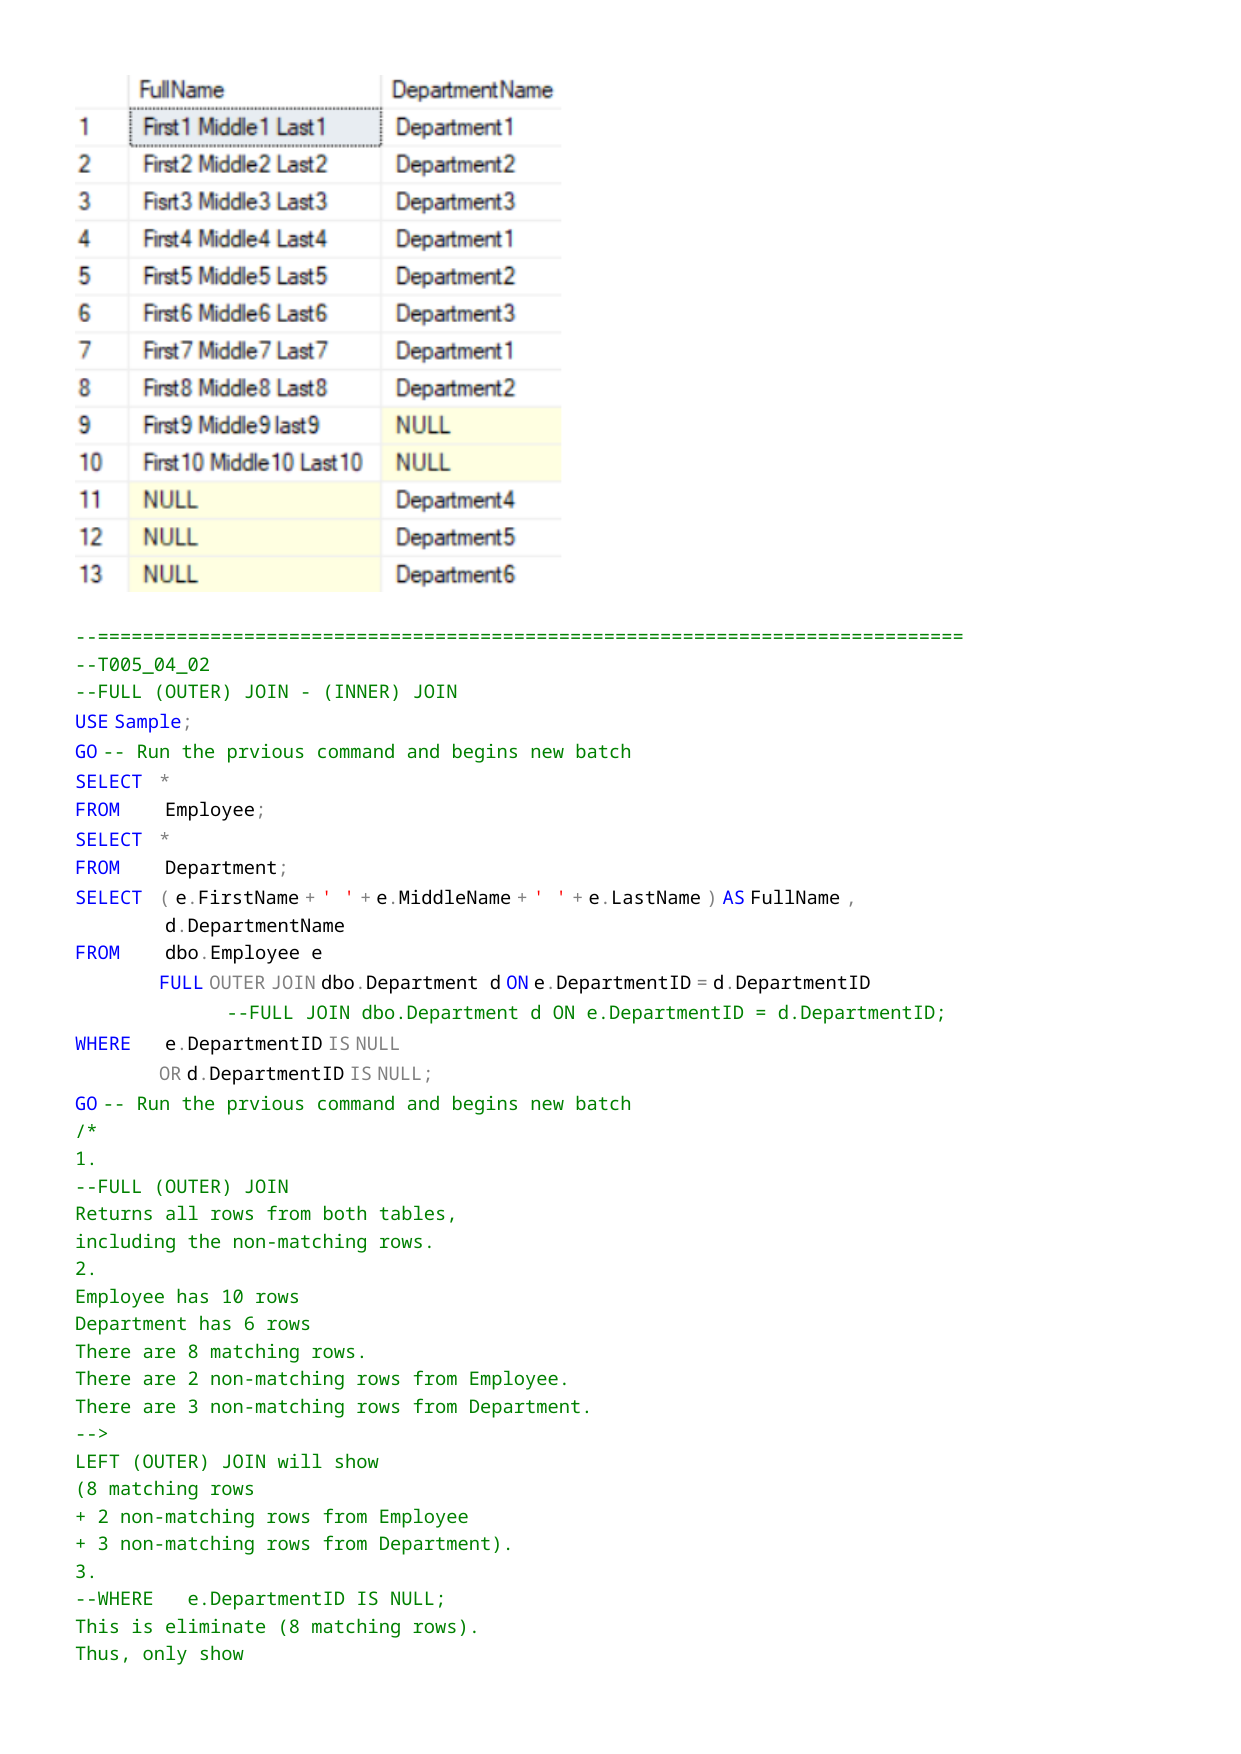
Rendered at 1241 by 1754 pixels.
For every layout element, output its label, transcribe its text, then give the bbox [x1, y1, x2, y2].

text --WHERE e.DepartmentID IS NULL; [75, 1586, 1165, 1611]
text Returns all rows from both tables, [75, 1201, 1165, 1226]
text FULL OUTER JOIN dbo.Department d ON e.DepartmentID = d.DepartmentID [75, 967, 1165, 995]
text WHERE e.DepartmentID IS NULL [75, 1028, 1165, 1056]
text GO -- Run the prvious command and begins new batch [75, 736, 1165, 764]
text GO -- Run the prvious command and begins new batch [75, 1088, 1165, 1116]
text USE Sample; [75, 706, 1165, 734]
text + 2 non-matching rows from Employee [75, 1503, 1165, 1529]
text There are 3 non-matching rows from Department. [75, 1393, 1165, 1419]
text Department has 6 rows [75, 1311, 1165, 1336]
picture [75, 75, 562, 592]
text FROM Employee; [75, 797, 1165, 822]
text LEFT (OUTER) JOIN will show [75, 1448, 1165, 1474]
text /* [75, 1118, 1165, 1144]
text There are 8 matching rows. [75, 1338, 1165, 1364]
text --T005_04_02 [75, 651, 1165, 677]
text --> [75, 1421, 1165, 1446]
text This is eliminate (8 matching rows). [75, 1613, 1165, 1639]
text --FULL JOIN dbo.Department d ON e.DepartmentID = d.DepartmentID; [75, 997, 1165, 1025]
text Thus, only show [75, 1641, 1165, 1666]
text OR d.DepartmentID IS NULL; [75, 1058, 1165, 1086]
text --============================================================================= [75, 624, 1165, 649]
text SELECT * [75, 824, 1165, 852]
text 3. [75, 1558, 1165, 1584]
text + 3 non-matching rows from Department). [75, 1531, 1165, 1556]
text SELECT * [75, 767, 1165, 794]
text --FULL (OUTER) JOIN [75, 1173, 1165, 1199]
text Employee has 10 rows [75, 1283, 1165, 1309]
text There are 2 non-matching rows from Employee. [75, 1366, 1165, 1391]
text SELECT ( e.FirstName + ' ' + e.MiddleName + ' ' + e.LastName ) AS FullName , [75, 882, 1165, 910]
text (8 matching rows [75, 1476, 1165, 1501]
text d.DepartmentName [75, 912, 1165, 938]
text --FULL (OUTER) JOIN - (INNER) JOIN [75, 679, 1165, 704]
text 2. [75, 1256, 1165, 1281]
text FROM Department; [75, 854, 1165, 880]
text 1. [75, 1146, 1165, 1171]
text FROM dbo.Employee e [75, 940, 1165, 965]
text including the non-matching rows. [75, 1228, 1165, 1254]
